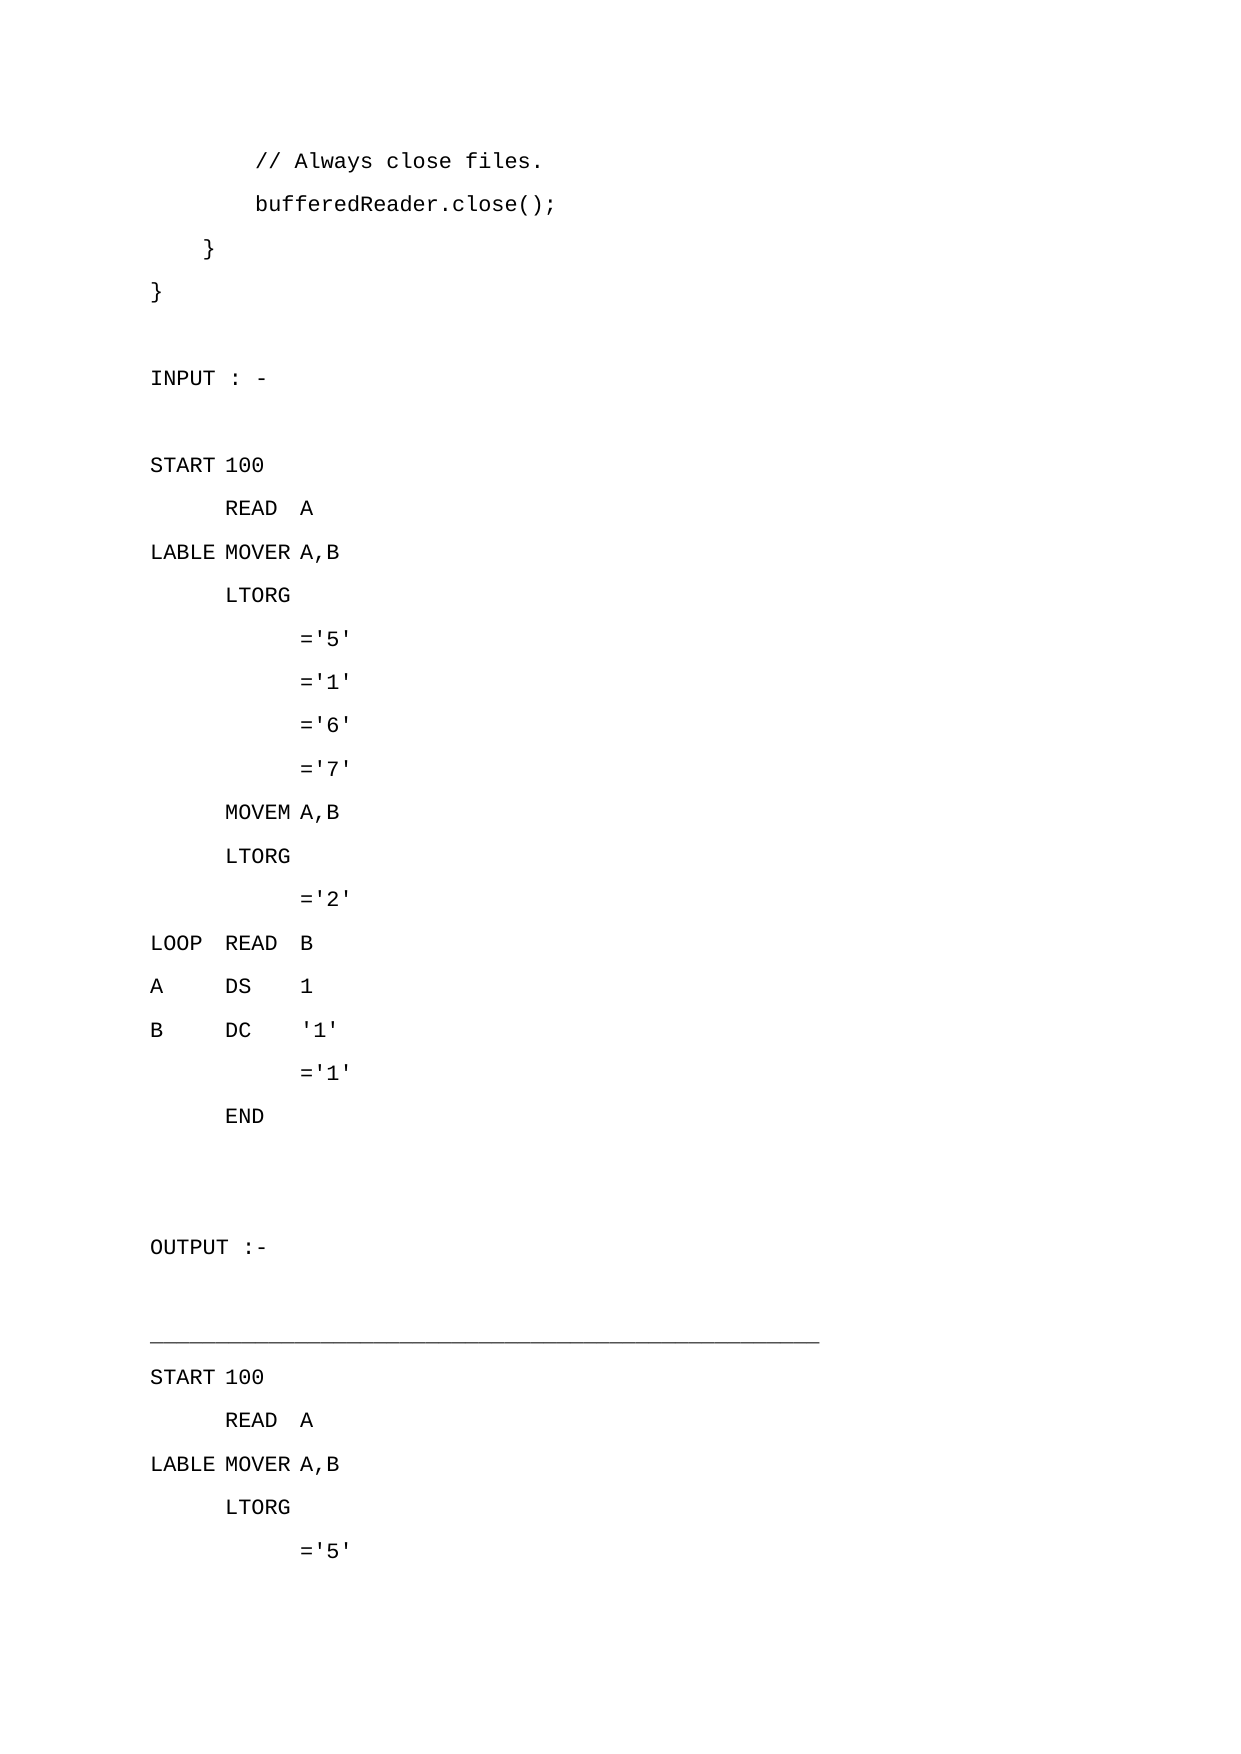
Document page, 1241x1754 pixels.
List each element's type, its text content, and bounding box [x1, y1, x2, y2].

text // Always close files. [150, 150, 1090, 175]
text START 100 [150, 1366, 1090, 1391]
text OUTPUT :- [150, 1236, 1090, 1261]
text START 100 [150, 454, 1090, 479]
text INPUT : - [150, 367, 1090, 392]
text ='7' [150, 758, 1090, 783]
text ='5' [150, 1540, 1090, 1565]
text ='1' [150, 1062, 1090, 1087]
text ='2' [150, 888, 1090, 913]
text ='5' [150, 628, 1090, 653]
text LTORG [150, 1497, 1090, 1521]
text } [150, 280, 1090, 305]
text LABLE MOVER A,B [150, 1453, 1090, 1478]
text LTORG [150, 584, 1090, 609]
text READ A [150, 1410, 1090, 1434]
text A DS 1 [150, 975, 1090, 1000]
text LABLE MOVER A,B [150, 541, 1090, 566]
text bufferedReader.close(); [150, 193, 1090, 218]
text ='6' [150, 715, 1090, 739]
text END [150, 1106, 1090, 1130]
text LOOP READ B [150, 932, 1090, 957]
text MOVEM A,B [150, 802, 1090, 826]
text READ A [150, 497, 1090, 522]
text B DC '1' [150, 1019, 1090, 1043]
text ___________________________________________________ [150, 1323, 1090, 1348]
text ='1' [150, 671, 1090, 696]
text } [150, 237, 1090, 262]
text LTORG [150, 845, 1090, 870]
